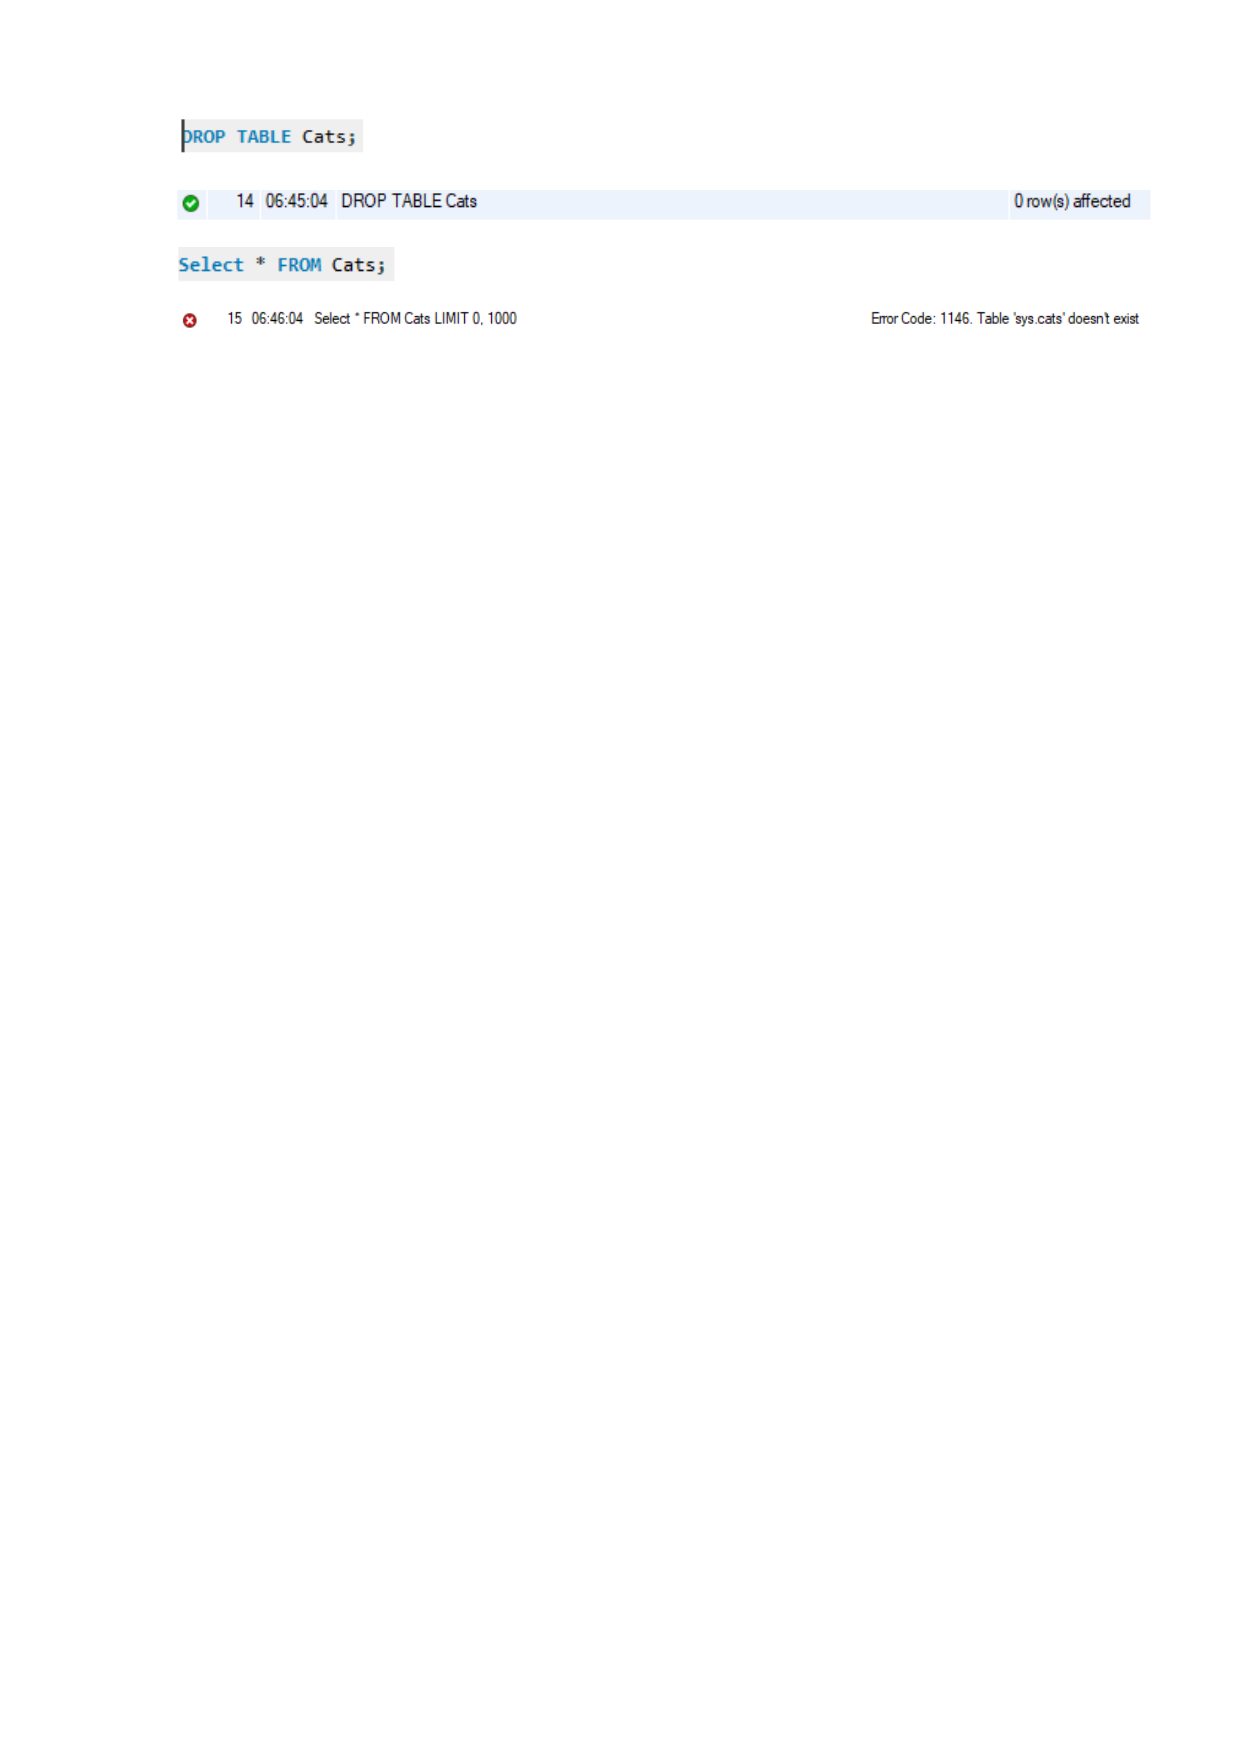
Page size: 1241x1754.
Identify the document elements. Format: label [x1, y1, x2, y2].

picture [177, 307, 1151, 333]
picture [177, 190, 1151, 223]
picture [177, 247, 395, 283]
picture [177, 118, 364, 165]
